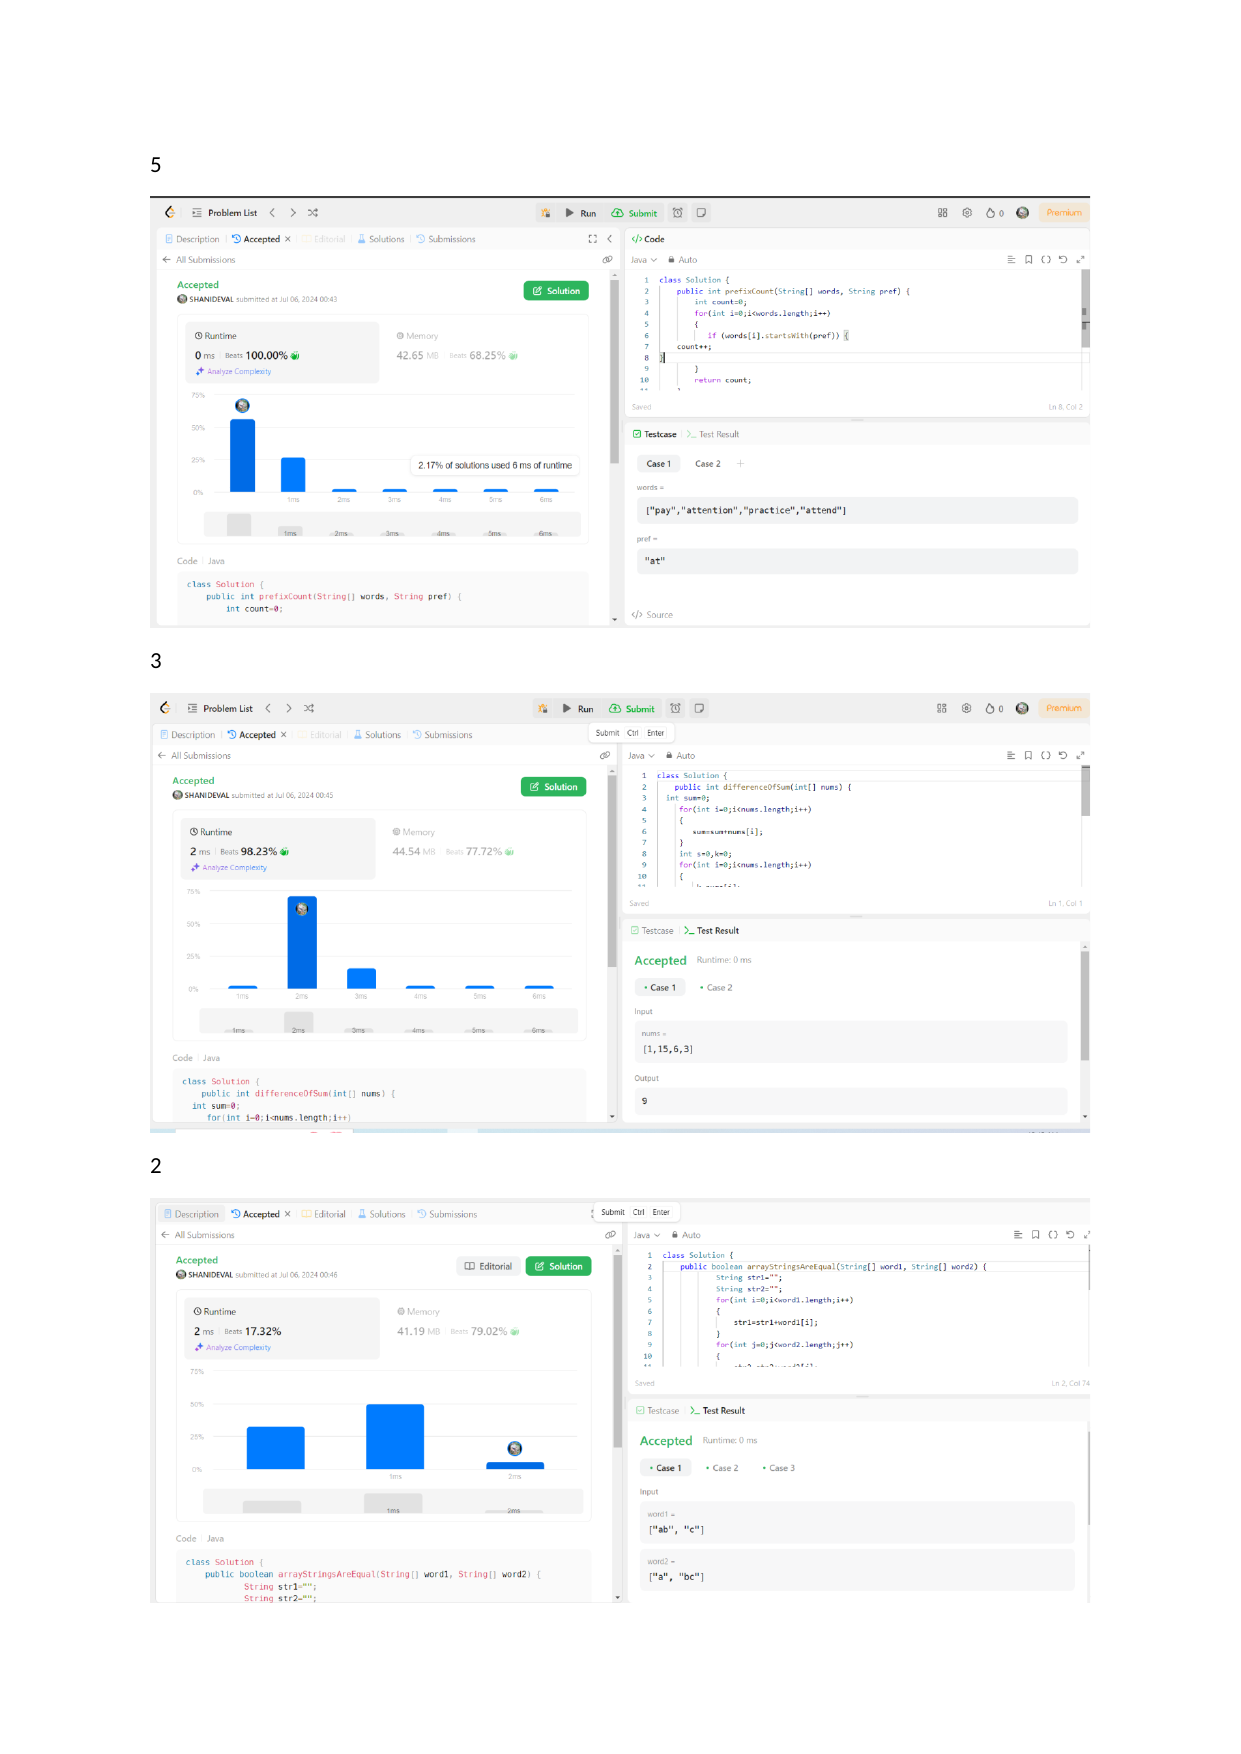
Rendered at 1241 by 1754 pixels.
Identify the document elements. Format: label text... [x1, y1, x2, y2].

picture [150, 1198, 1091, 1603]
text 2 [150, 1152, 1090, 1179]
text 3 [150, 646, 1090, 674]
picture [150, 196, 1091, 628]
picture [150, 693, 1091, 1133]
text 5 [150, 150, 1090, 178]
